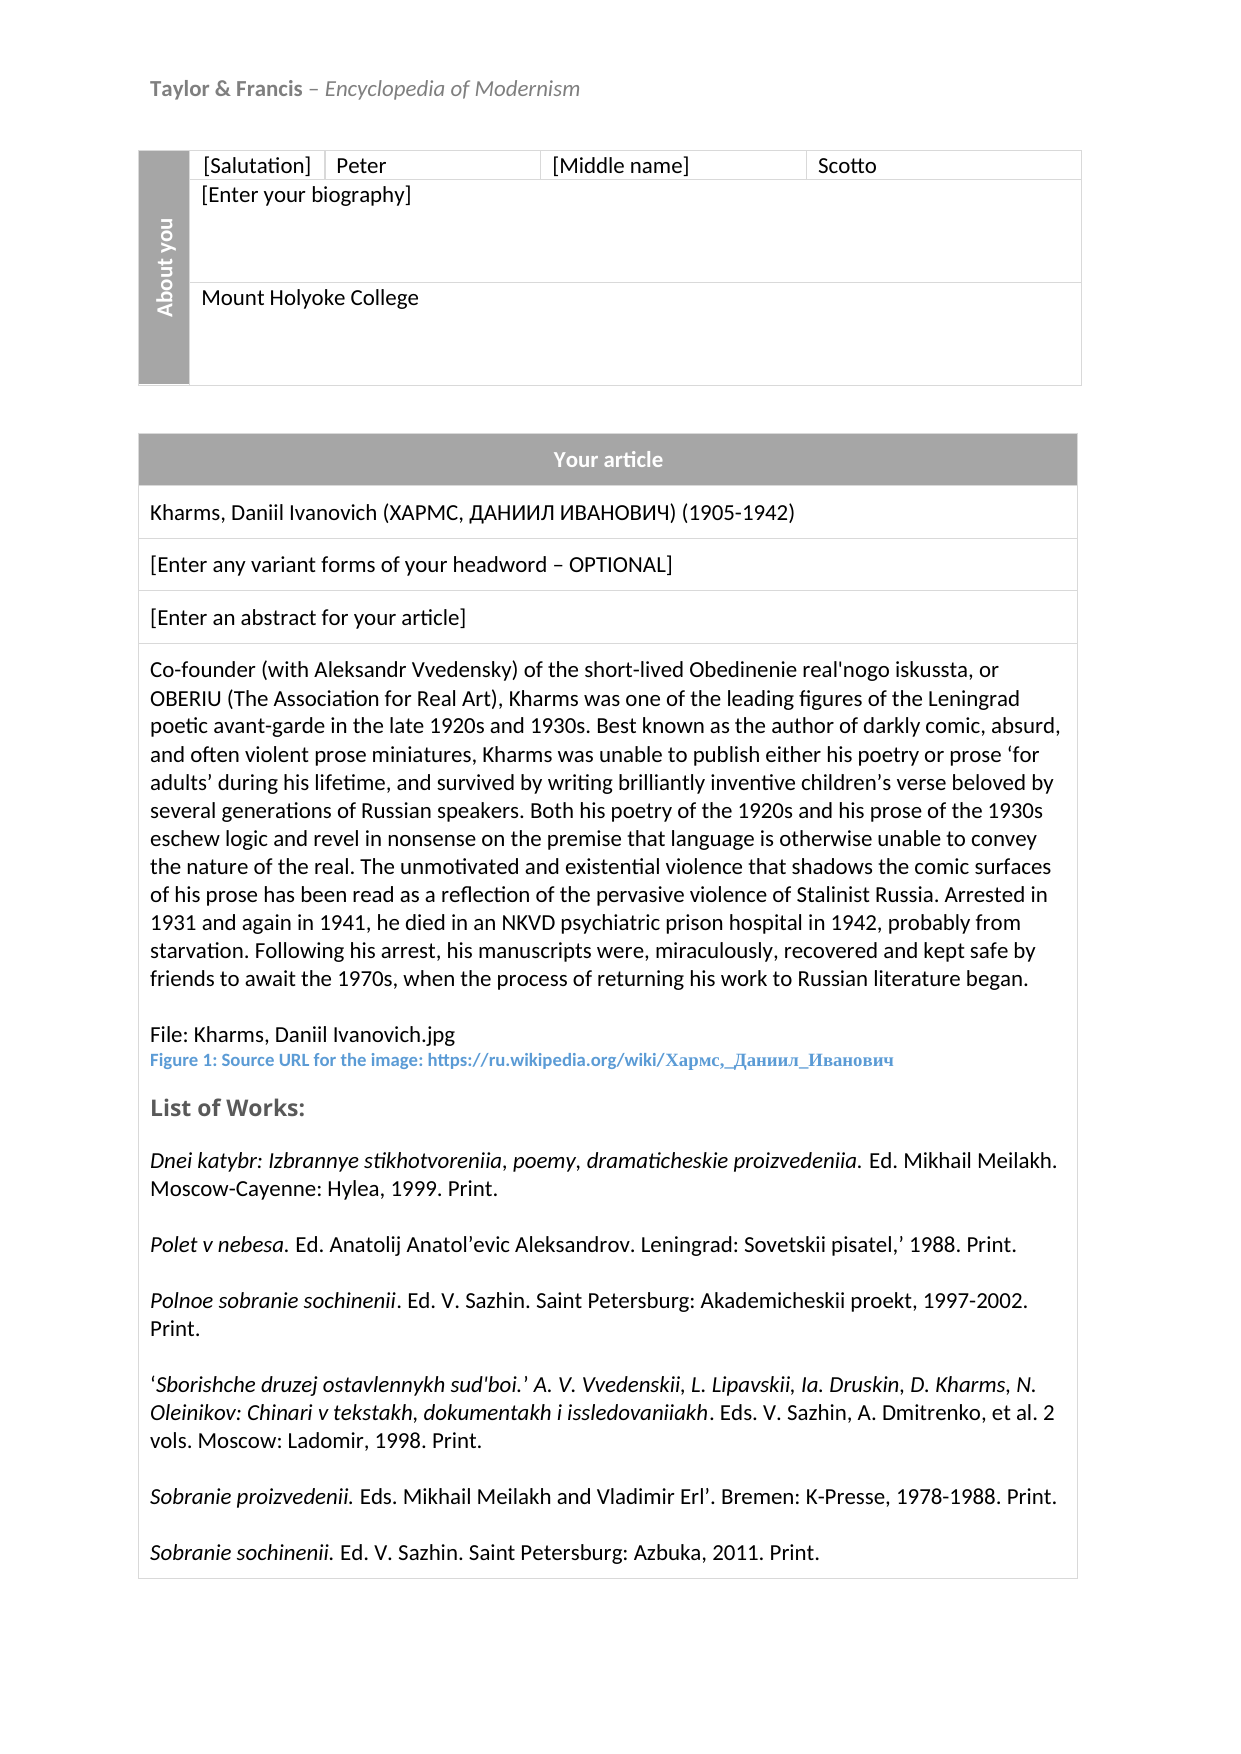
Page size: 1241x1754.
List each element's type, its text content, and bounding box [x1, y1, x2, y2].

table_header Your article [139, 434, 1077, 485]
table_header About you [139, 151, 189, 384]
